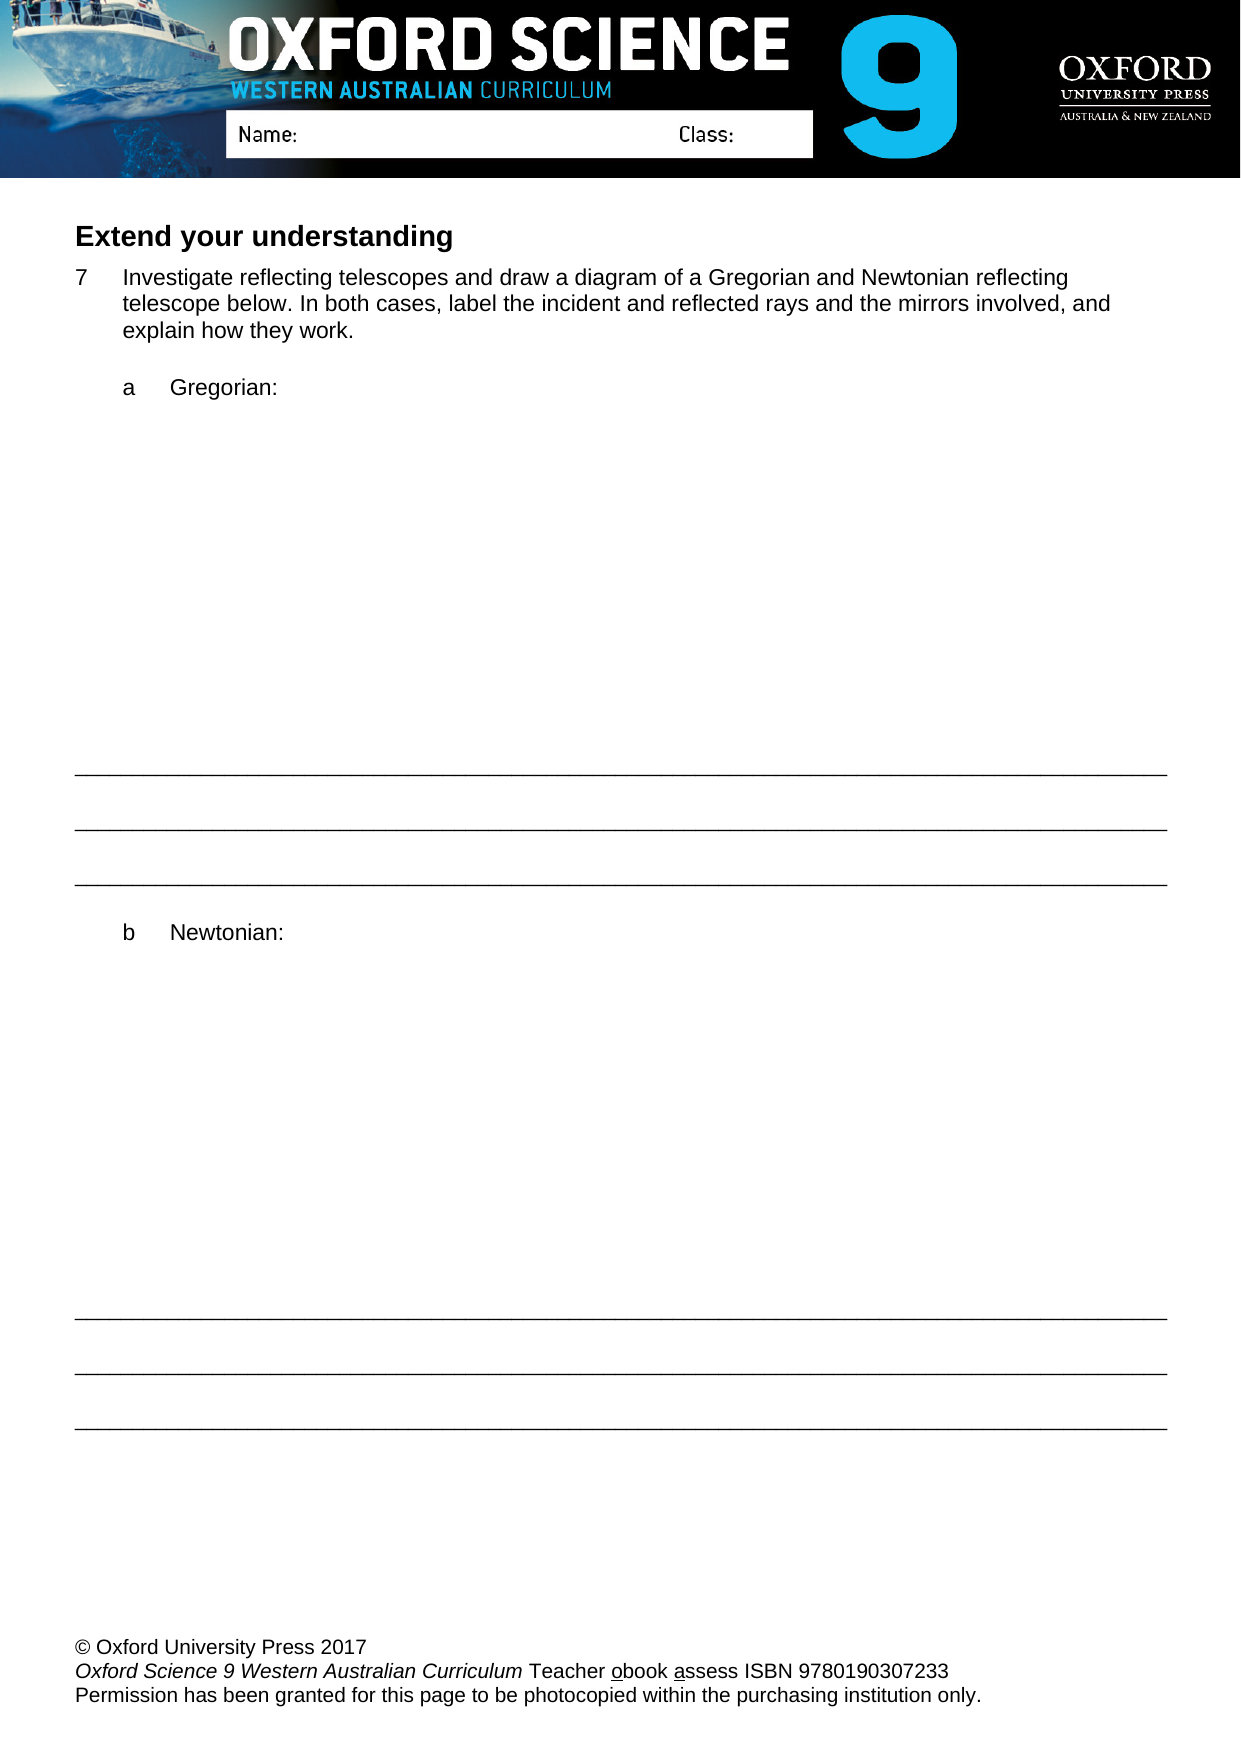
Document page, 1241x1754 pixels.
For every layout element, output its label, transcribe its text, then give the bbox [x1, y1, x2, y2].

list b Newtonian: [122, 918, 1165, 945]
text Extend your understanding [75, 219, 1165, 253]
list 7 Investigate reflecting telescopes and draw a diagram of a Gregorian and Newtonian reflecting telescope below. In both cases, label the incident and reflected rays and the mirrors involved, and explain how they work. [75, 264, 1165, 343]
list a Gregorian: [122, 374, 1165, 401]
picture [0, 0, 1241, 178]
